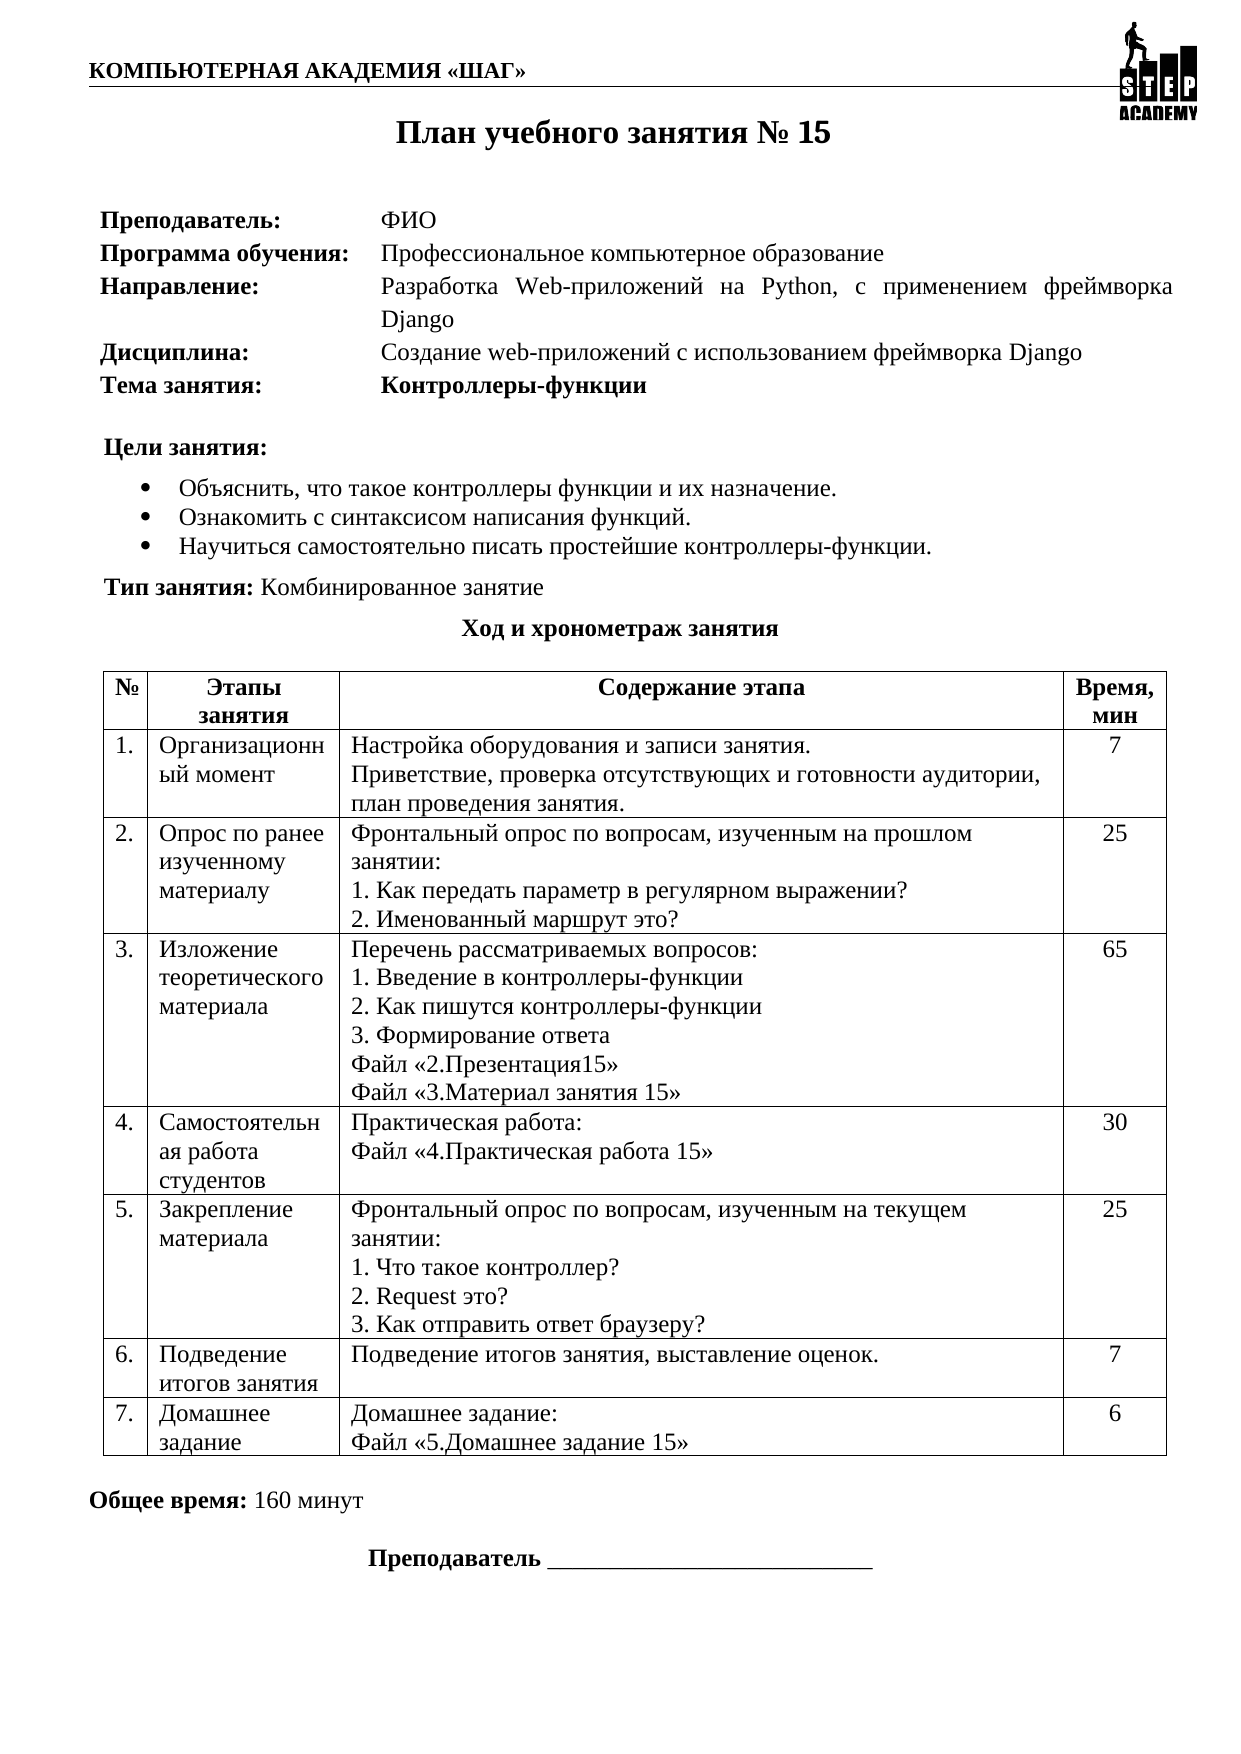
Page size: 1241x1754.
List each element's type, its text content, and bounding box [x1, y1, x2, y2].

table_cell Опрос по ранее изученному материалу [148, 818, 339, 933]
table_cell Создание web-приложений с использованием фреймворка Django [369, 337, 1184, 370]
table_cell Перечень рассматриваемых вопросов: Введение в контроллеры-функции Как пишутся контроллеры-функции Формирование ответа Файл «2.Презентация15» Файл «3.Материал занятия 15» [340, 934, 1063, 1106]
table_cell 6. [104, 1339, 147, 1397]
table_cell Настройка оборудования и записи занятия. Приветствие, проверка отсутствующих и готовности аудитории, план проведения занятия. [340, 730, 1063, 817]
table_cell Программа обучения: [89, 238, 369, 271]
text Тип занятия: Комбинированное занятие [103, 572, 1152, 601]
text Цели занятия: [103, 432, 1152, 461]
text Преподаватель __________________________ [89, 1543, 1152, 1571]
table_cell 65 [1064, 934, 1166, 1106]
text Общее время: 160 минут [89, 1485, 1152, 1514]
table_cell Разработка Web-приложений на Python, с применением фреймворка Django [369, 271, 1184, 337]
table_cell 7 [1064, 1339, 1166, 1397]
table_cell Самостоятельная работа студентов [148, 1107, 339, 1193]
table_header Содержание этапа [340, 672, 1063, 729]
table_cell 7 [1064, 730, 1166, 817]
table_cell 1. [104, 730, 147, 817]
table_cell Дисциплина: [89, 337, 369, 370]
table_cell 4. [104, 1107, 147, 1193]
table_cell Фронтальный опрос по вопросам, изученным на прошлом занятии: Как передать параметр в регулярном выражении? Именованный маршрут это? [340, 818, 1063, 933]
table_cell 5. [104, 1195, 147, 1338]
table_cell Подведение итогов занятия, выставление оценок. [340, 1339, 1063, 1397]
table_header Время, мин [1064, 672, 1166, 729]
picture [1118, 21, 1197, 119]
table_cell 7. [104, 1398, 147, 1455]
table_cell 6 [1064, 1398, 1166, 1455]
list Объяснить, что такое контроллеры функции и их назначение. [141, 473, 1152, 502]
table_cell 25 [1064, 818, 1166, 933]
table_cell 30 [1064, 1107, 1166, 1193]
table_cell 25 [1064, 1195, 1166, 1338]
list Научиться самостоятельно писать простейшие контроллеры-функции. [141, 531, 1152, 559]
table_cell Организационный момент [148, 730, 339, 817]
table_cell Домашнее задание: Файл «5.Домашнее задание 15» [340, 1398, 1063, 1455]
table_cell Изложение теоретического материала [148, 934, 339, 1106]
table_header № [104, 672, 147, 729]
table_cell 3. [104, 934, 147, 1106]
subtitle План учебного занятия № 15 [126, 112, 1152, 151]
table_cell Подведение итогов занятия [148, 1339, 339, 1397]
text Ход и хронометраж занятия [89, 613, 1152, 642]
table_cell Практическая работа: Файл «4.Практическая работа 15» [340, 1107, 1063, 1193]
table_header ФИО [369, 205, 1184, 238]
table_cell Контроллеры-функции [369, 370, 1184, 403]
table_cell Профессиональное компьютерное образование [369, 238, 1184, 271]
table_cell Закрепление материала [148, 1195, 339, 1338]
table_header Преподаватель: [89, 205, 369, 238]
table_cell Направление: [89, 271, 369, 337]
table_cell Тема занятия: [89, 370, 369, 403]
table_header Этапы занятия [148, 672, 339, 729]
table_cell 2. [104, 818, 147, 933]
table_cell Фронтальный опрос по вопросам, изученным на текущем занятии: Что такое контроллер? Request это? Как отправить ответ браузеру? [340, 1195, 1063, 1338]
table_cell Домашнее задание [148, 1398, 339, 1455]
list Ознакомить с синтаксисом написания функций. [141, 502, 1152, 531]
